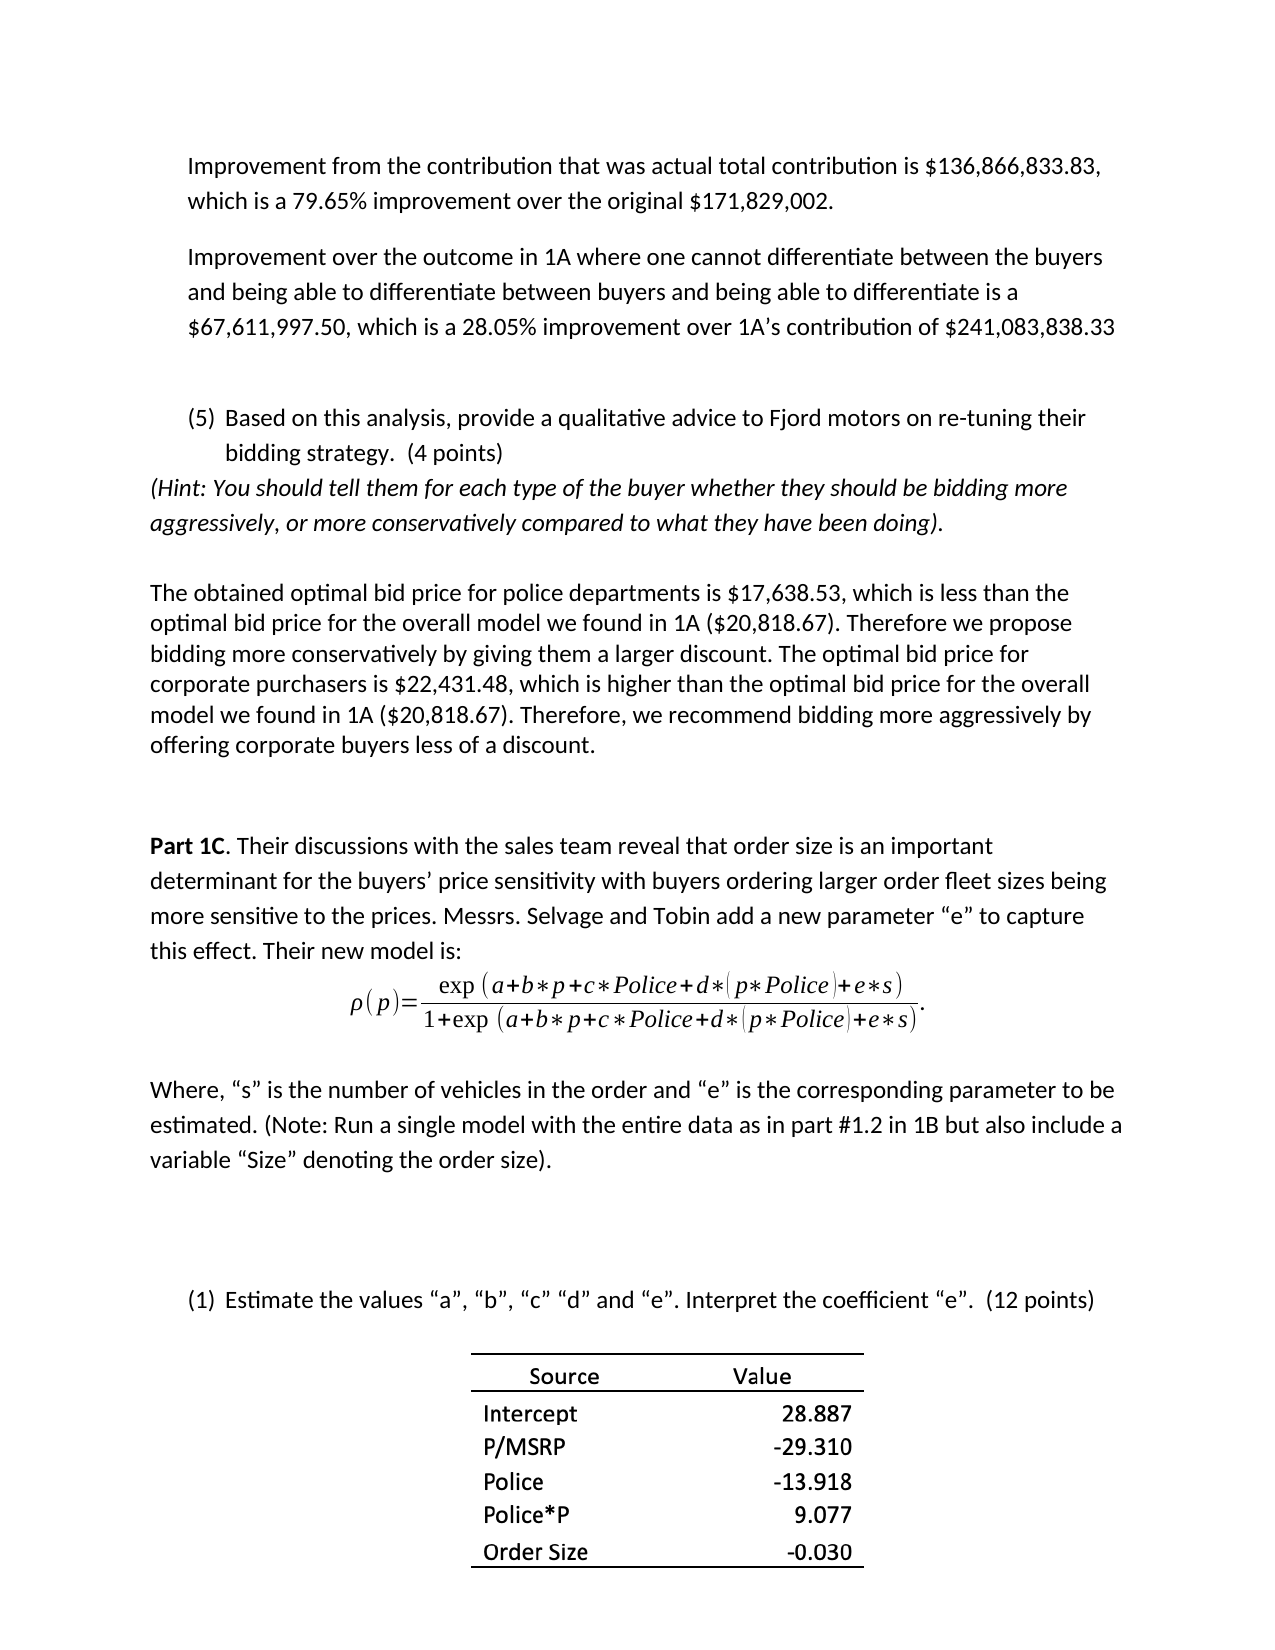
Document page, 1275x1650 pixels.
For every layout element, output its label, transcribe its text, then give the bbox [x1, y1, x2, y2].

list Based on this analysis, provide a qualitative advice to Fjord motors on re-tuning their bidding strategy. (4 points) [187, 402, 1125, 467]
list Estimate the values “a”, “b”, “c” “d” and “e”. Interpret the coefficient “e”. (12 points) [187, 1285, 1125, 1315]
text Improvement over the outcome in 1A where one cannot differentiate between the buyers and being able to differentiate between buyers and being able to differentiate is a $67,611,997.50, which is a 28.05% improvement over 1A’s contribution of $241,083,838.33 [187, 241, 1125, 341]
text Part 1C. Their discussions with the sales team reveal that order size is an important determinant for the buyers’ price sensitivity with buyers ordering larger order fleet sizes being more sensitive to the prices. Messrs. Selvage and Tobin add a new parameter “e” to capture this effect. Their new model is: [150, 830, 1125, 965]
text The obtained optimal bid price for police departments is $17,638.53, which is less than the optimal bid price for the overall model we found in 1A ($20,818.67). Therefore we propose bidding more conservatively by giving them a larger discount. The optimal bid price for corporate purchasers is $22,431.48, which is higher than the optimal bid price for the overall model we found in 1A ($20,818.67). Therefore, we recommend bidding more aggressively by offering corporate buyers less of a discount. [596, 577, 1125, 760]
text . [150, 970, 1125, 1035]
text (Hint: You should tell them for each type of the buyer whether they should be bidding more aggressively, or more conservatively compared to what they have been doing). [150, 472, 1125, 537]
text Where, “s” is the number of vehicles in the order and “e” is the corresponding parameter to be estimated. (Note: Run a single model with the entire data as in part #1.2 in 1B but also include a variable “Size” denoting the order size). [150, 1075, 1125, 1175]
text Improvement from the contribution that was actual total contribution is $136,866,833.83, which is a 79.65% improvement over the original $171,829,002. [187, 150, 1125, 216]
picture [451, 1339, 887, 1587]
